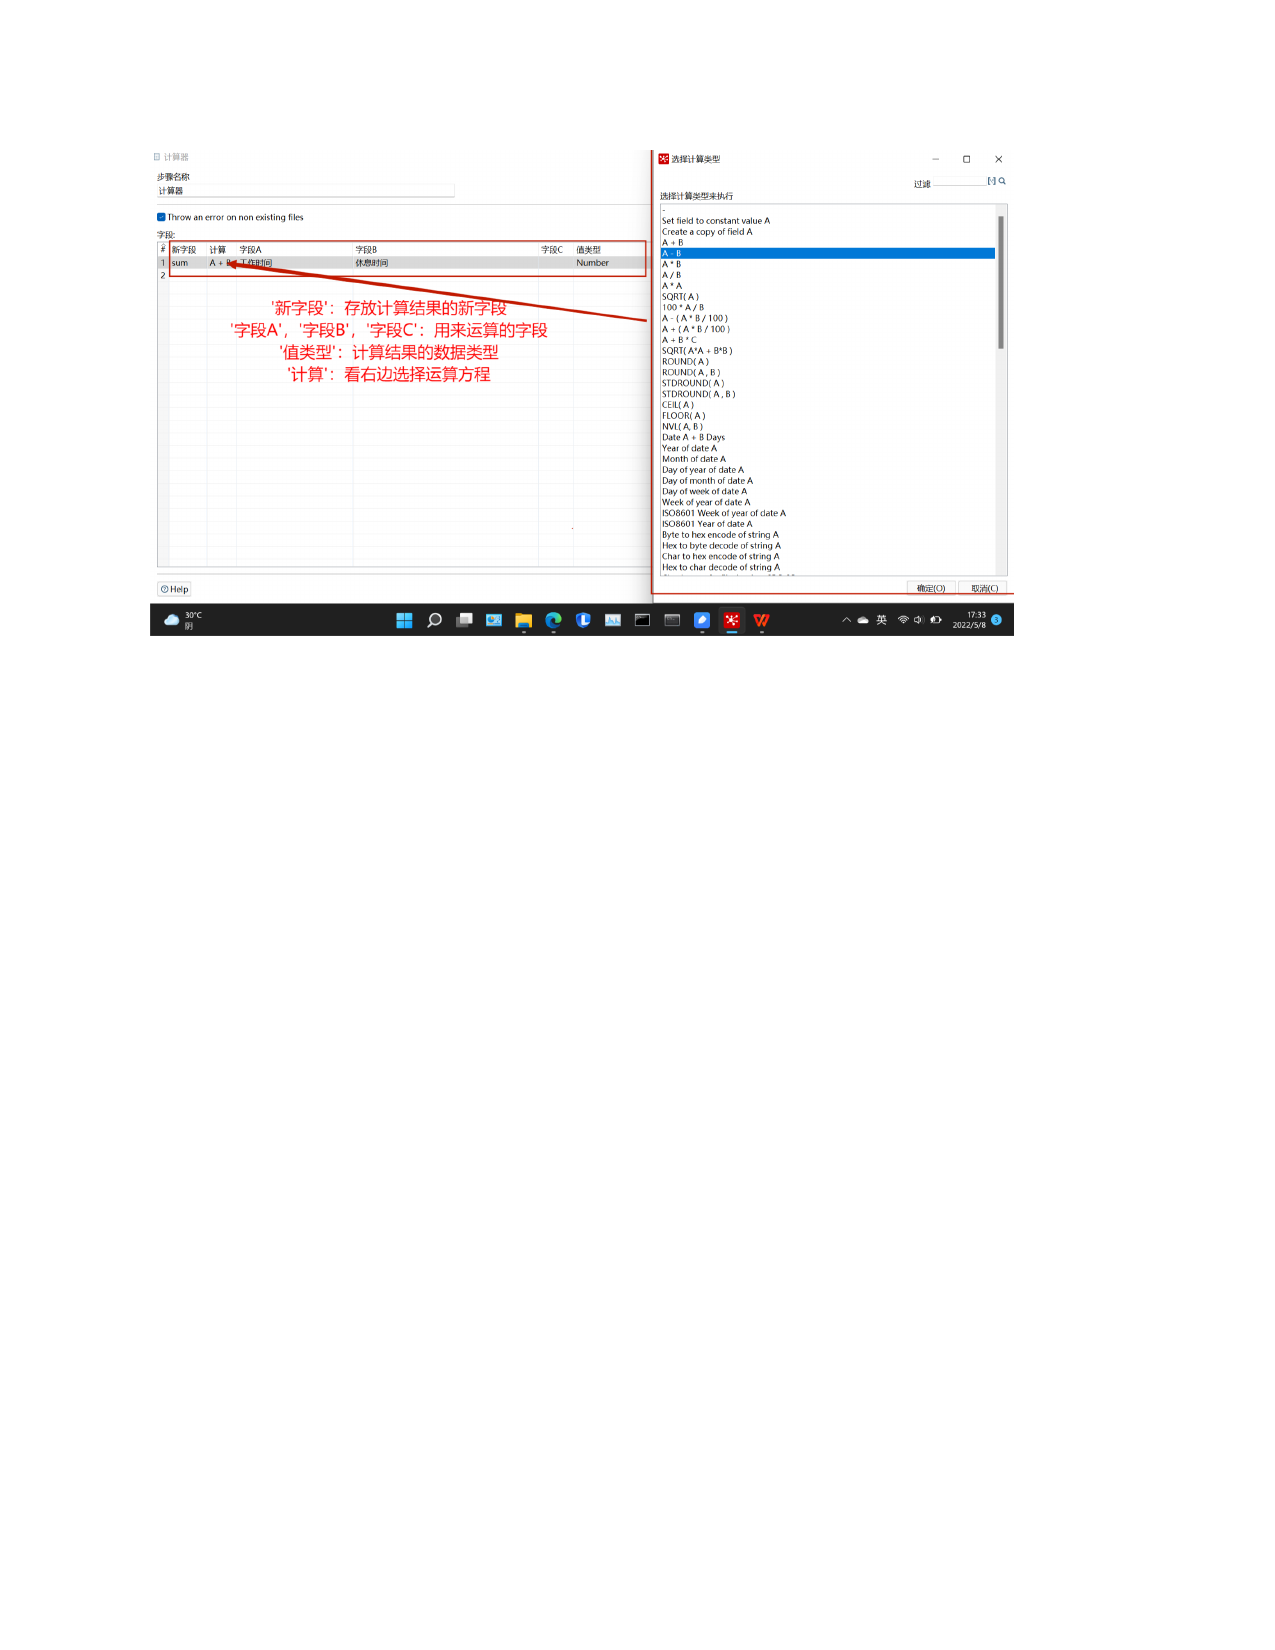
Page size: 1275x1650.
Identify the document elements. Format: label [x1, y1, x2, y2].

picture [150, 150, 1014, 636]
